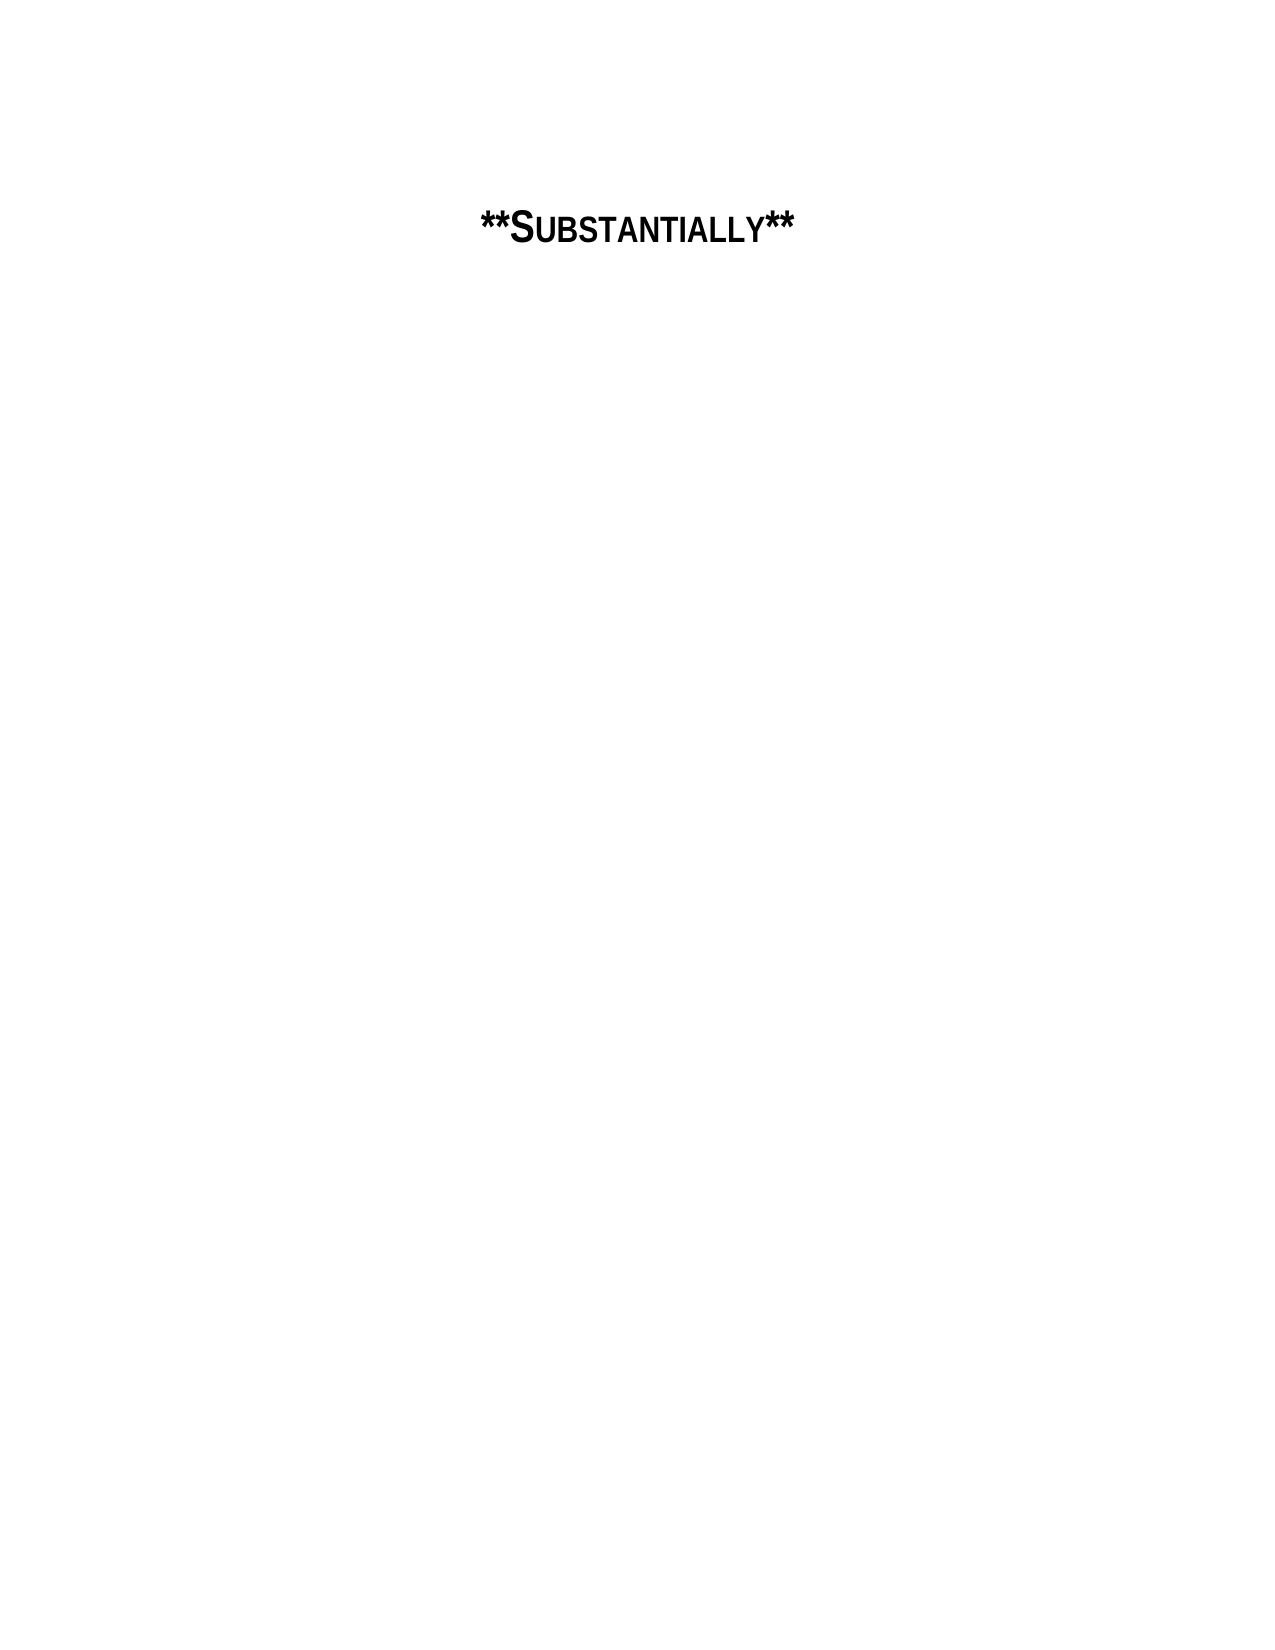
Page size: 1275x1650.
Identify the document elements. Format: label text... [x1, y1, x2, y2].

subtitle **Substantially** [150, 200, 1125, 253]
